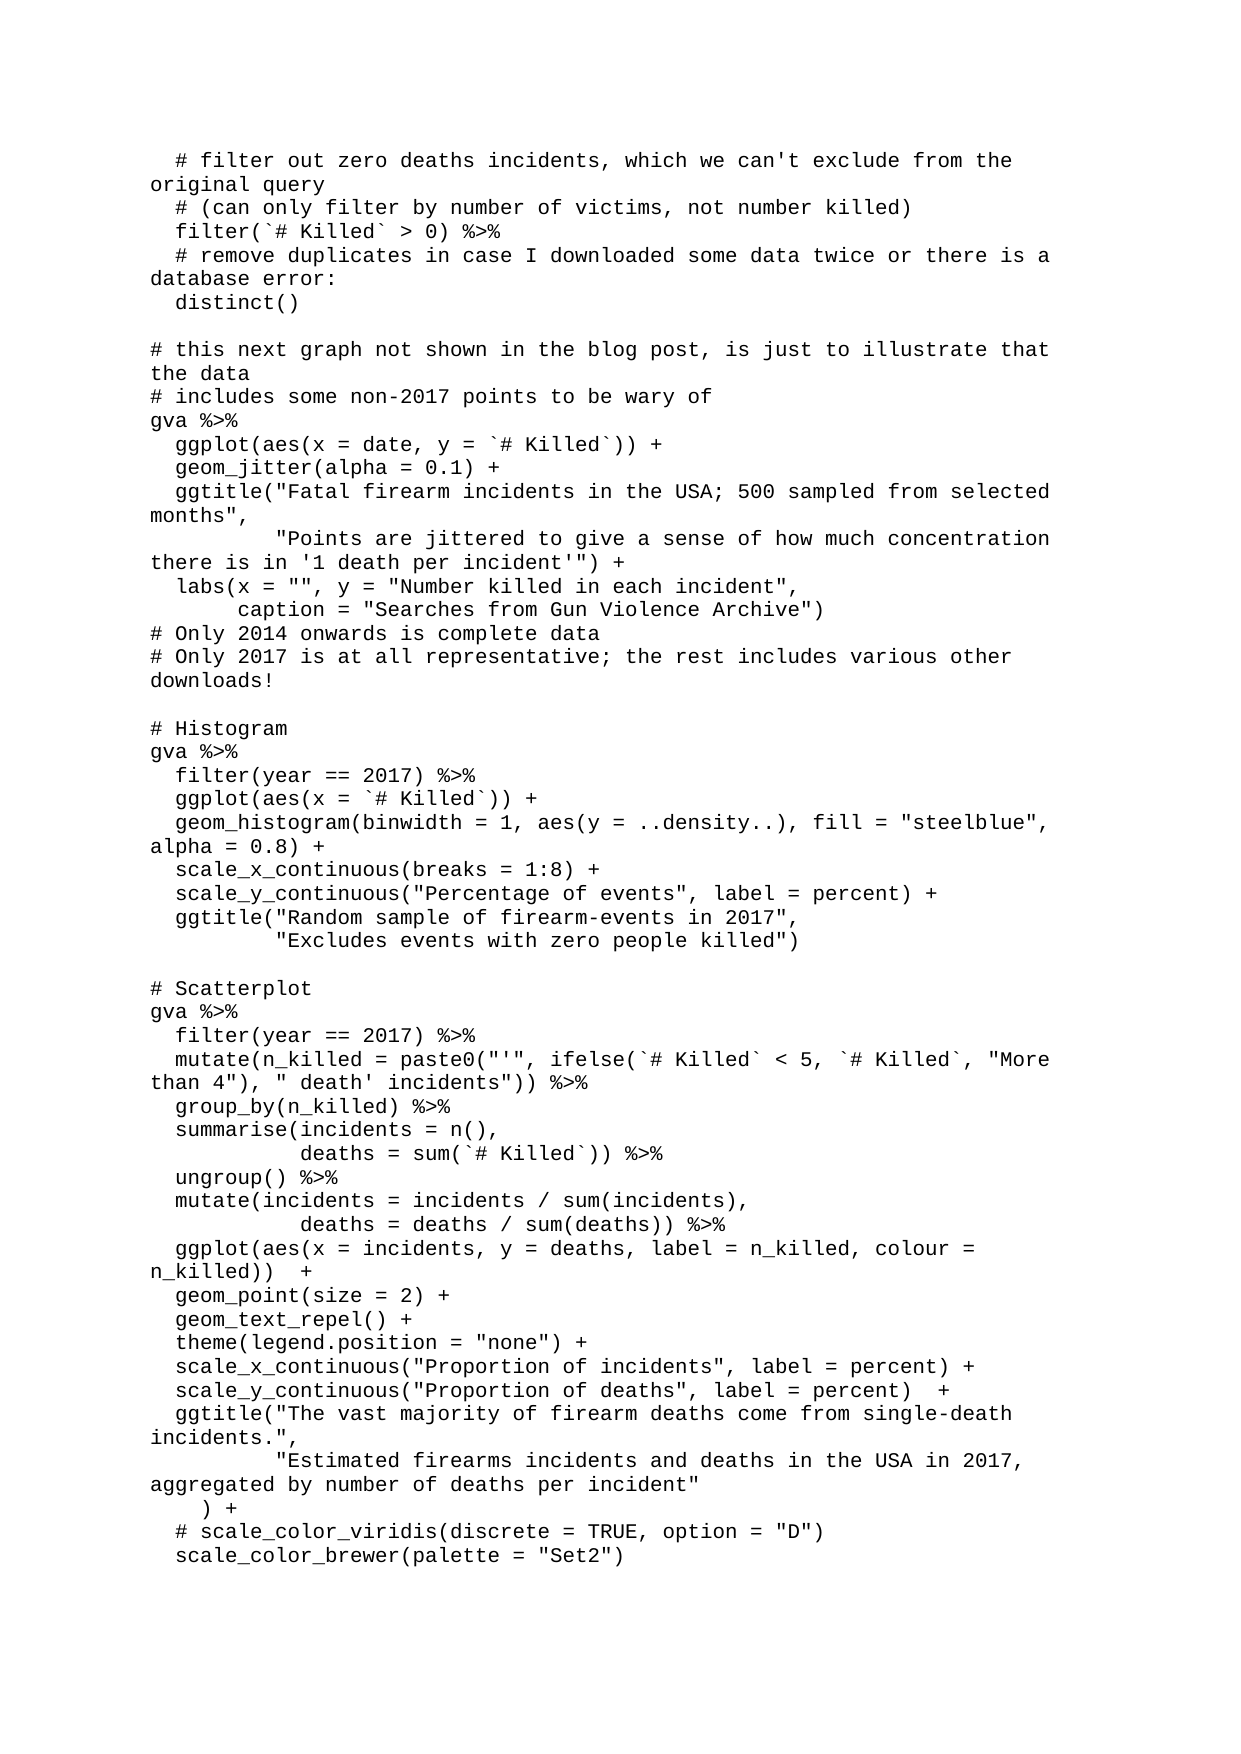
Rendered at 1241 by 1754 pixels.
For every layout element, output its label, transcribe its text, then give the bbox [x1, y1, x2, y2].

text scale_y_continuous("Proportion of deaths", label = percent) + [150, 1379, 1090, 1403]
text geom_text_repel() + [150, 1309, 1090, 1332]
text scale_x_continuous(breaks = 1:8) + [150, 859, 1090, 883]
text ggplot(aes(x = date, y = `# Killed`)) + [150, 434, 1090, 457]
text filter(`# Killed` > 0) %>% [150, 221, 1090, 244]
text geom_histogram(binwidth = 1, aes(y = ..density..), fill = "steelblue", alpha = 0.8) + [150, 812, 1090, 859]
text caption = "Searches from Gun Violence Archive") [150, 599, 1090, 623]
text summarise(incidents = n(), [150, 1119, 1090, 1143]
text "Points are jittered to give a sense of how much concentration there is in '1 death per incident'") + [150, 528, 1090, 576]
text ggtitle("Fatal firearm incidents in the USA; 500 sampled from selected months", [150, 481, 1090, 528]
text ggplot(aes(x = `# Killed`)) + [150, 788, 1090, 812]
text scale_color_brewer(palette = "Set2") [150, 1545, 1090, 1569]
text # Histogram [150, 717, 1090, 741]
text # Scatterplot [150, 978, 1090, 1001]
text # this next graph not shown in the blog post, is just to illustrate that the data [150, 339, 1090, 386]
text ggtitle("The vast majority of firearm deaths come from single-death incidents.", [150, 1403, 1090, 1451]
text labs(x = "", y = "Number killed in each incident", [150, 576, 1090, 599]
text gva %>% [150, 1001, 1090, 1025]
text mutate(n_killed = paste0("'", ifelse(`# Killed` < 5, `# Killed`, "More than 4"), " death' incidents")) %>% [150, 1048, 1090, 1096]
text group_by(n_killed) %>% [150, 1096, 1090, 1119]
text filter(year == 2017) %>% [150, 1025, 1090, 1048]
text # Only 2014 onwards is complete data [150, 623, 1090, 647]
text # Only 2017 is at all representative; the rest includes various other downloads! [150, 647, 1090, 694]
text # remove duplicates in case I downloaded some data twice or there is a database error: [150, 244, 1090, 292]
text "Estimated firearms incidents and deaths in the USA in 2017, aggregated by number of deaths per incident" [150, 1451, 1090, 1498]
text ggplot(aes(x = incidents, y = deaths, label = n_killed, colour = n_killed)) + [150, 1238, 1090, 1285]
text gva %>% [150, 741, 1090, 765]
text # (can only filter by number of victims, not number killed) [150, 197, 1090, 221]
text ) + [150, 1498, 1090, 1521]
text "Excludes events with zero people killed") [150, 930, 1090, 954]
text ggtitle("Random sample of firearm-events in 2017", [150, 907, 1090, 930]
text theme(legend.position = "none") + [150, 1332, 1090, 1356]
text mutate(incidents = incidents / sum(incidents), [150, 1190, 1090, 1214]
text scale_y_continuous("Percentage of events", label = percent) + [150, 883, 1090, 907]
text # scale_color_viridis(discrete = TRUE, option = "D") [150, 1521, 1090, 1545]
text gva %>% [150, 410, 1090, 434]
text scale_x_continuous("Proportion of incidents", label = percent) + [150, 1356, 1090, 1379]
text filter(year == 2017) %>% [150, 765, 1090, 788]
text deaths = sum(`# Killed`)) %>% [150, 1143, 1090, 1167]
text ungroup() %>% [150, 1167, 1090, 1190]
text # filter out zero deaths incidents, which we can't exclude from the original query [150, 150, 1090, 197]
text geom_jitter(alpha = 0.1) + [150, 457, 1090, 481]
text # includes some non-2017 points to be wary of [150, 386, 1090, 410]
text distinct() [150, 292, 1090, 316]
text deaths = deaths / sum(deaths)) %>% [150, 1214, 1090, 1238]
text geom_point(size = 2) + [150, 1285, 1090, 1309]
